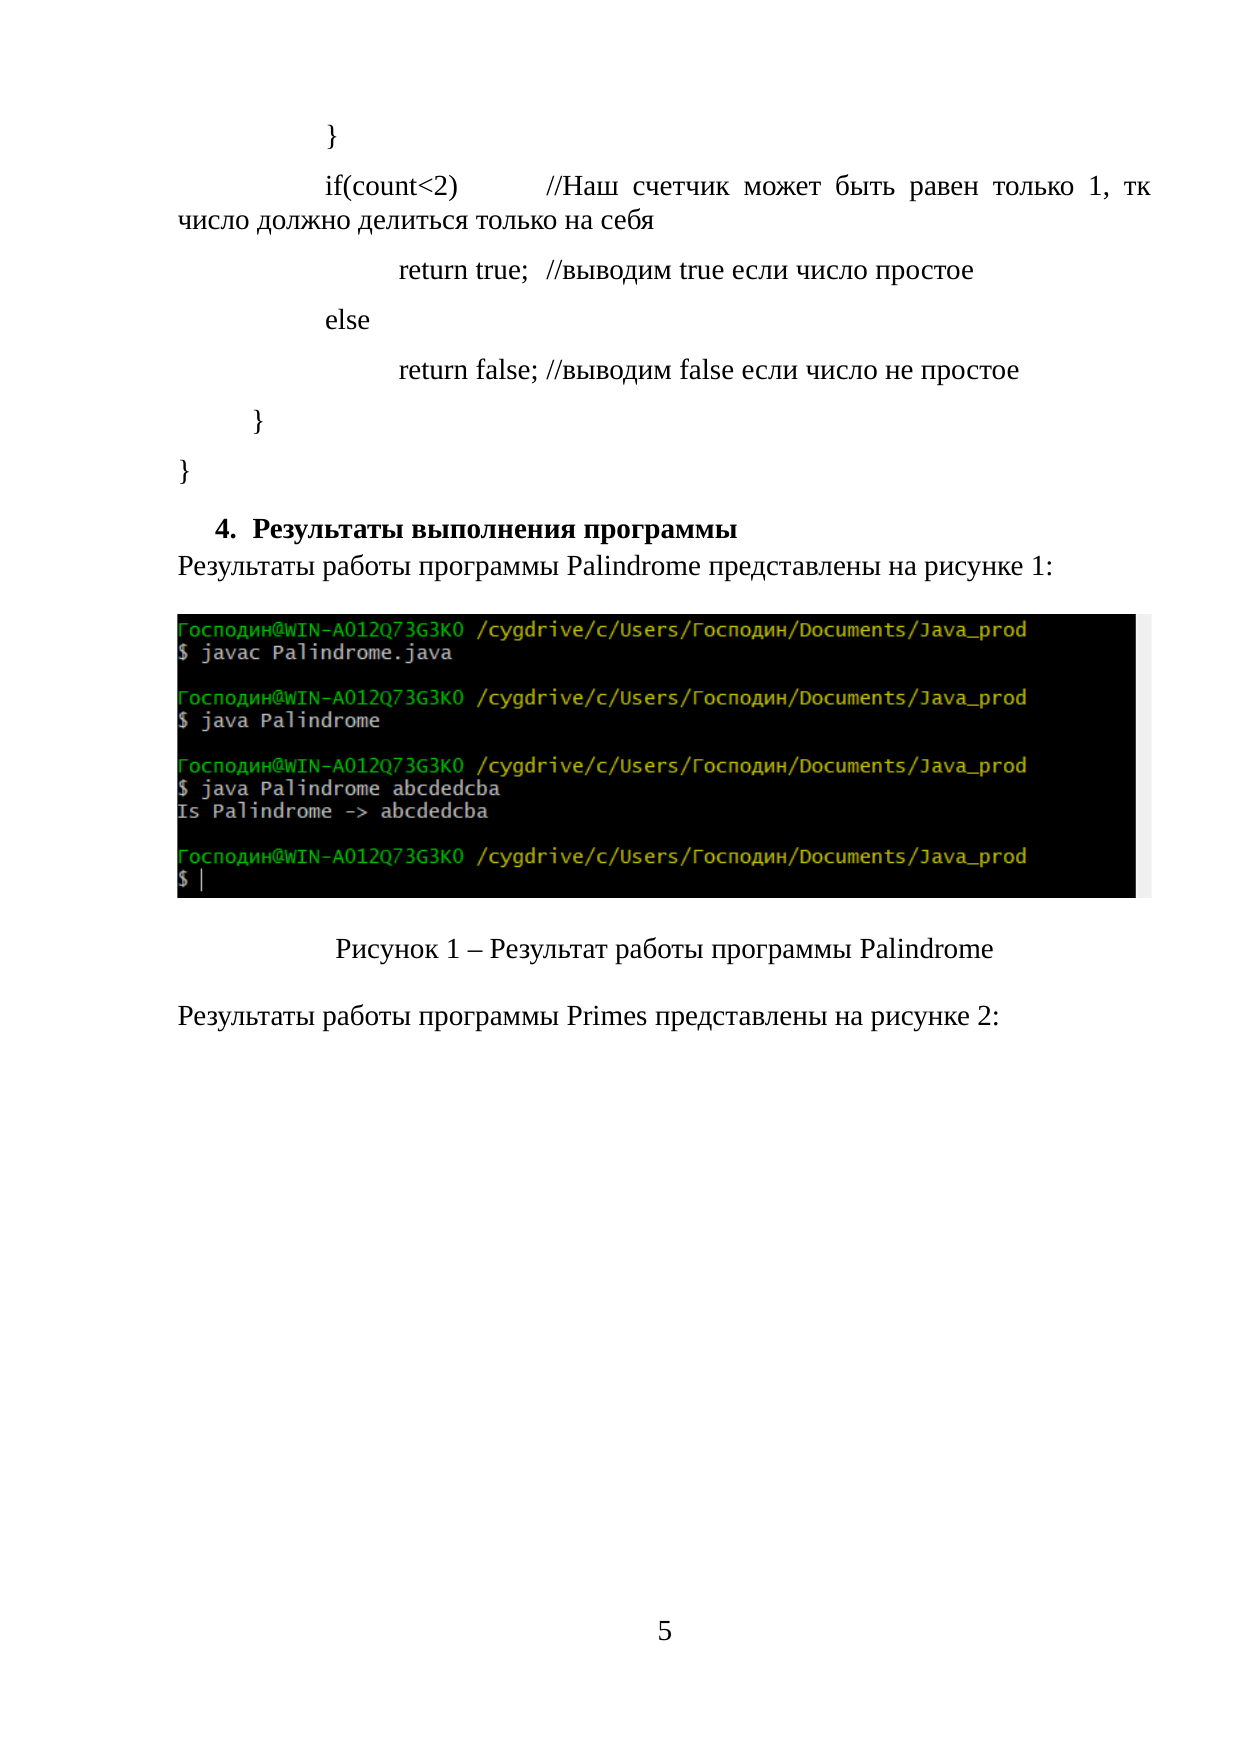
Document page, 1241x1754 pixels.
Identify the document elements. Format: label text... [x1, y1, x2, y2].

text else [177, 302, 1152, 336]
text Результаты работы программы Primes представлены на рисунке 2: [177, 998, 1152, 1032]
text } [177, 453, 1152, 486]
text Результаты работы программы Palindrome представлены на рисунке 1: [177, 548, 1152, 581]
picture [177, 614, 1152, 898]
text Рисунок 1 – Результат работы программы Palindrome [177, 931, 1152, 965]
text return false; //выводим false если число не простое [177, 352, 1152, 386]
text return true; //выводим true если число простое [177, 252, 1152, 286]
text if(count<2) //Наш счетчик может быть равен только 1, тк число должно делиться только на себя [177, 168, 1152, 235]
subtitle Результаты выполнения программы [215, 511, 1152, 545]
text } [177, 403, 1152, 436]
text } [177, 118, 1152, 152]
